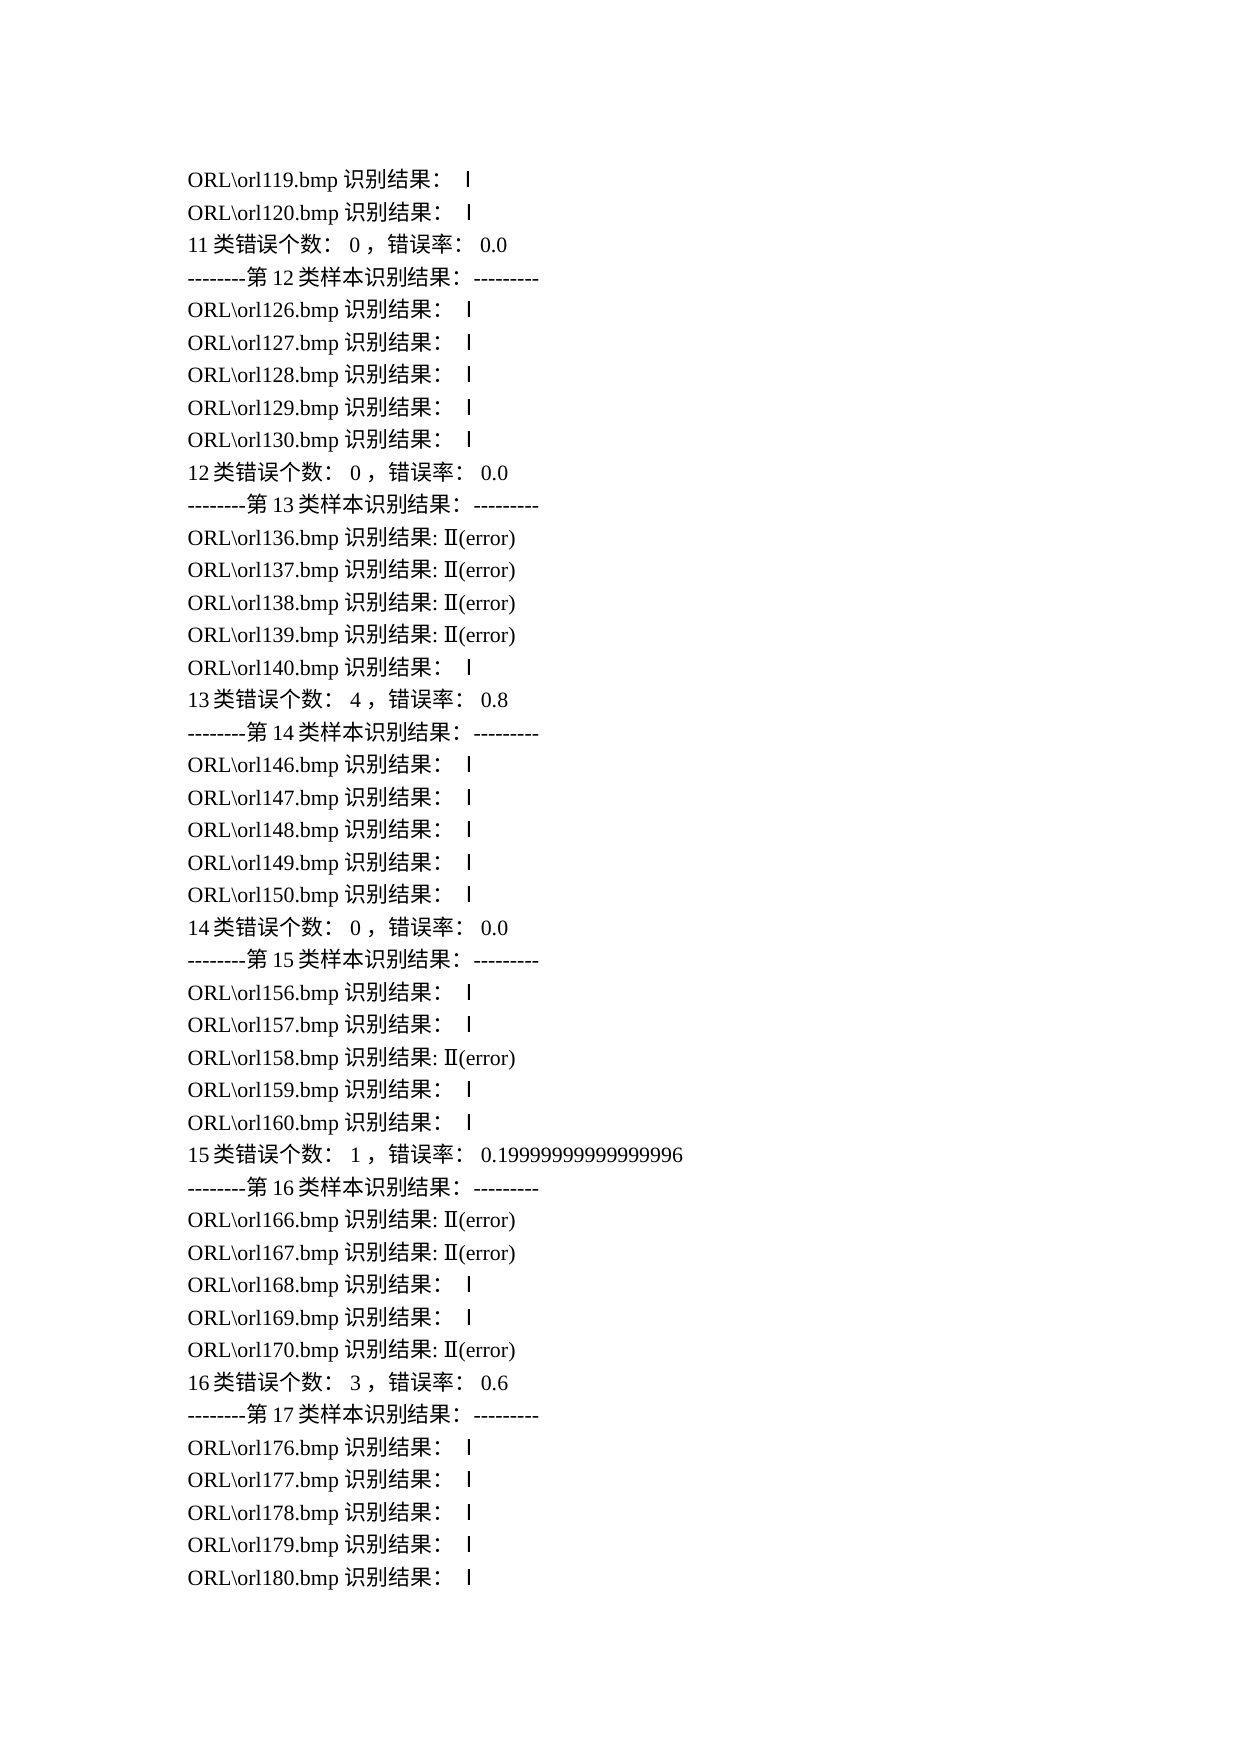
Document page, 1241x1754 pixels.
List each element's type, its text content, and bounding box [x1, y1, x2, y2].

text ORL\orl127.bmp 识别结果： Ⅰ [187, 324, 1053, 357]
text --------第15类样本识别结果：--------- [187, 942, 1053, 974]
text ORL\orl120.bmp 识别结果： Ⅰ [187, 194, 1053, 227]
text --------第13类样本识别结果：--------- [187, 487, 1053, 519]
text ORL\orl137.bmp 识别结果: Ⅱ(error) [187, 552, 1053, 584]
text ORL\orl177.bmp 识别结果： Ⅰ [187, 1462, 1053, 1494]
text ORL\orl150.bmp 识别结果： Ⅰ [187, 877, 1053, 909]
text ORL\orl136.bmp 识别结果: Ⅱ(error) [187, 519, 1053, 552]
text ORL\orl167.bmp 识别结果: Ⅱ(error) [187, 1234, 1053, 1267]
text ORL\orl169.bmp 识别结果： Ⅰ [187, 1299, 1053, 1332]
text ORL\orl158.bmp 识别结果: Ⅱ(error) [187, 1039, 1053, 1072]
text ORL\orl119.bmp 识别结果： Ⅰ [187, 162, 1053, 194]
text ORL\orl178.bmp 识别结果： Ⅰ [187, 1494, 1053, 1527]
text ORL\orl159.bmp 识别结果： Ⅰ [187, 1072, 1053, 1104]
text 14类错误个数： 0 ，错误率： 0.0 [187, 909, 1053, 942]
text --------第14类样本识别结果：--------- [187, 714, 1053, 747]
text ORL\orl160.bmp 识别结果： Ⅰ [187, 1104, 1053, 1137]
text ORL\orl149.bmp 识别结果： Ⅰ [187, 844, 1053, 877]
text 12类错误个数： 0 ，错误率： 0.0 [187, 454, 1053, 487]
text 13类错误个数： 4 ，错误率： 0.8 [187, 682, 1053, 714]
text ORL\orl146.bmp 识别结果： Ⅰ [187, 747, 1053, 779]
text ORL\orl147.bmp 识别结果： Ⅰ [187, 779, 1053, 812]
text ORL\orl170.bmp 识别结果: Ⅱ(error) [187, 1332, 1053, 1364]
text ORL\orl129.bmp 识别结果： Ⅰ [187, 389, 1053, 422]
text ORL\orl176.bmp 识别结果： Ⅰ [187, 1429, 1053, 1462]
text --------第12类样本识别结果：--------- [187, 259, 1053, 292]
text ORL\orl157.bmp 识别结果： Ⅰ [187, 1007, 1053, 1039]
text ORL\orl139.bmp 识别结果: Ⅱ(error) [187, 617, 1053, 649]
text 16类错误个数： 3 ，错误率： 0.6 [187, 1364, 1053, 1397]
text ORL\orl168.bmp 识别结果： Ⅰ [187, 1267, 1053, 1299]
text --------第16类样本识别结果：--------- [187, 1169, 1053, 1202]
text --------第17类样本识别结果：--------- [187, 1397, 1053, 1429]
text ORL\orl128.bmp 识别结果： Ⅰ [187, 357, 1053, 389]
text ORL\orl130.bmp 识别结果： Ⅰ [187, 422, 1053, 454]
text 15类错误个数： 1 ，错误率： 0.19999999999999996 [187, 1137, 1053, 1169]
text 11类错误个数： 0 ，错误率： 0.0 [187, 227, 1053, 259]
text ORL\orl156.bmp 识别结果： Ⅰ [187, 974, 1053, 1007]
text ORL\orl126.bmp 识别结果： Ⅰ [187, 292, 1053, 324]
text ORL\orl148.bmp 识别结果： Ⅰ [187, 812, 1053, 844]
text ORL\orl179.bmp 识别结果： Ⅰ [187, 1527, 1053, 1559]
text ORL\orl166.bmp 识别结果: Ⅱ(error) [187, 1202, 1053, 1234]
text ORL\orl138.bmp 识别结果: Ⅱ(error) [187, 584, 1053, 617]
text ORL\orl180.bmp 识别结果： Ⅰ [187, 1559, 1053, 1592]
text ORL\orl140.bmp 识别结果： Ⅰ [187, 649, 1053, 682]
